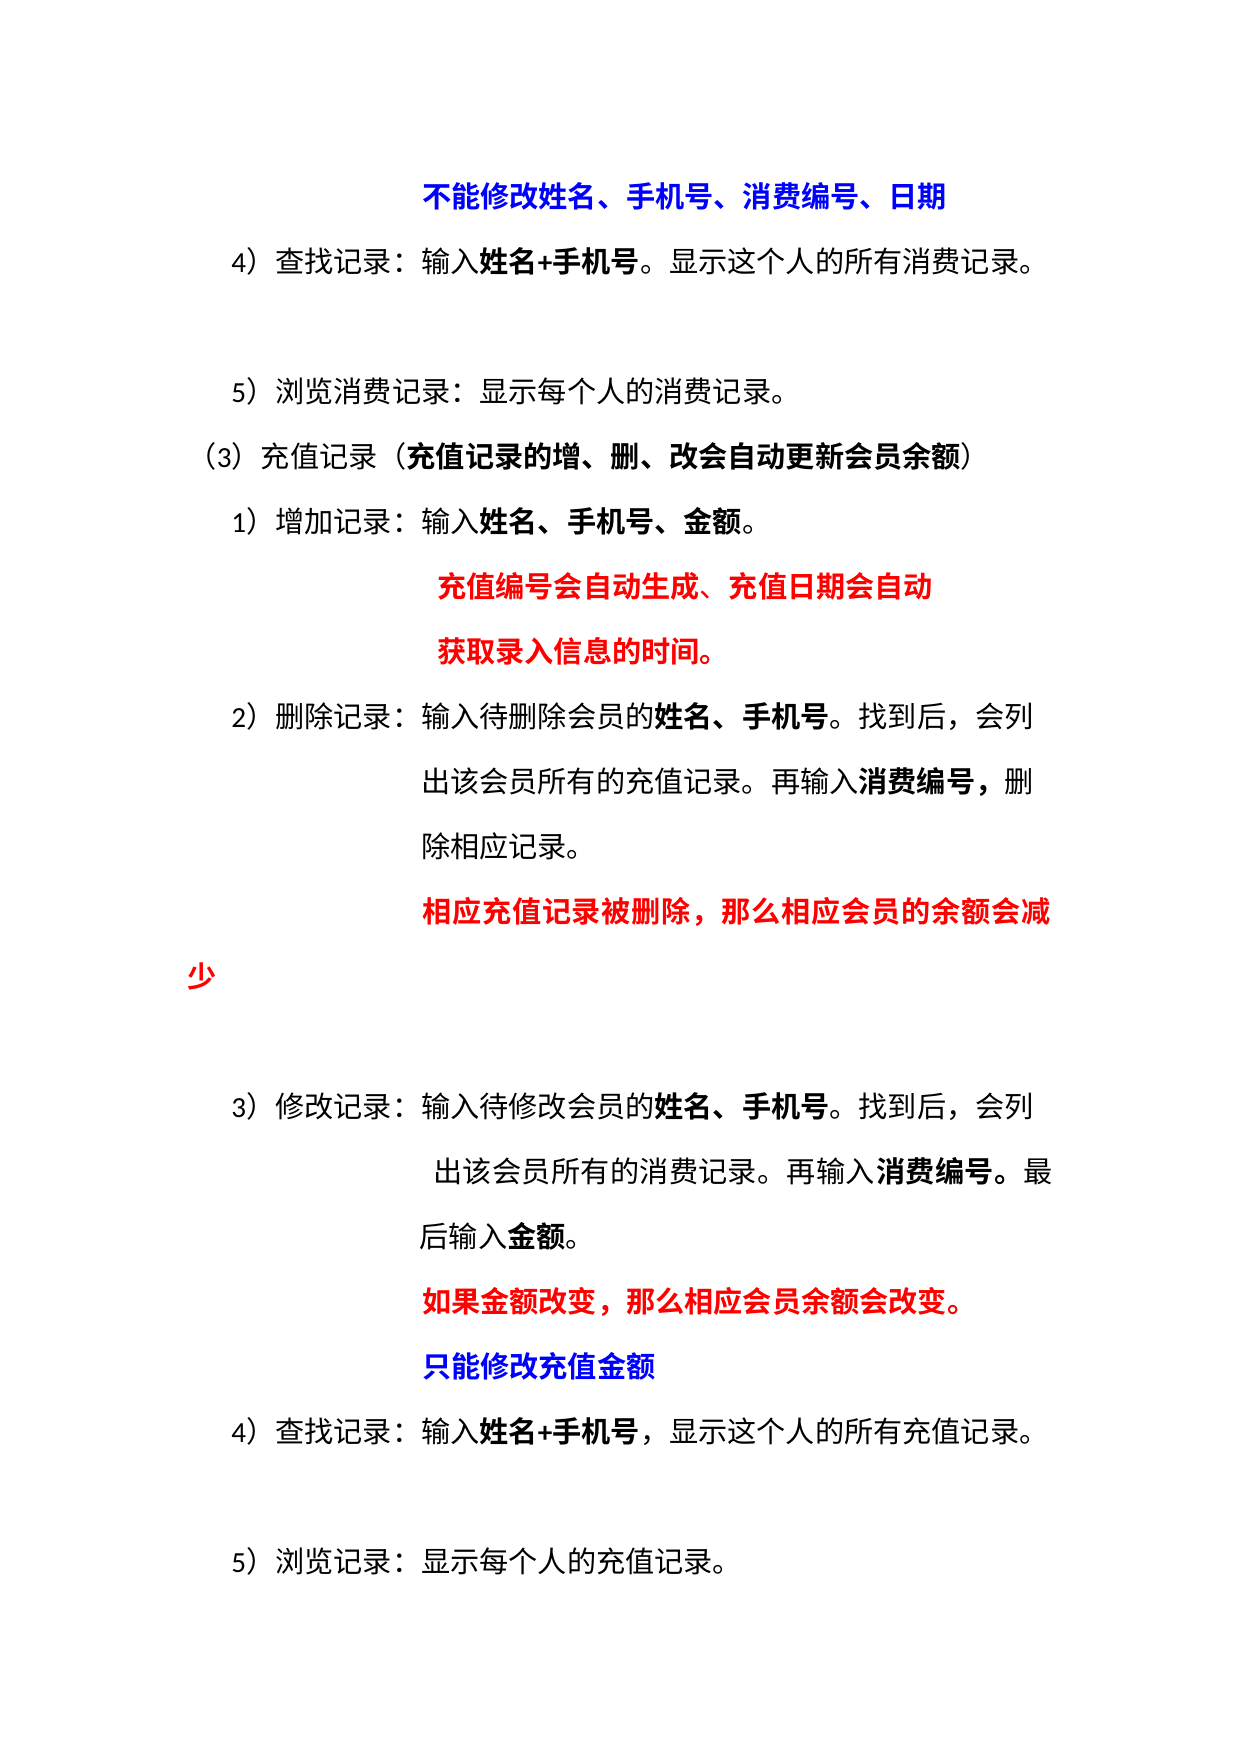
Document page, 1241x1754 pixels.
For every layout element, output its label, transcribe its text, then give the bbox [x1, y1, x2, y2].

list 查找记录：输入姓名+手机号，显示这个人的所有充值记录。 [187, 1397, 1053, 1462]
list 充值编号会自动生成、充值日期会自动 [187, 552, 1053, 617]
list 不能修改姓名、手机号、消费编号、日期 [187, 162, 1053, 227]
list 除相应记录。 [187, 812, 1053, 877]
list 修改记录：输入待修改会员的姓名、手机号。找到后，会列 [187, 1072, 1053, 1137]
list 5）浏览消费记录：显示每个人的消费记录。 [187, 357, 1053, 422]
list 获取录入信息的时间。 [187, 617, 1053, 682]
list 浏览记录：显示每个人的充值记录。 [187, 1527, 1053, 1592]
list 出该会员所有的充值记录。再输入消费编号，删 [187, 747, 1053, 812]
list 删除记录：输入待删除会员的姓名、手机号。找到后，会列 [187, 682, 1053, 747]
list 相应充值记录被删除，那么相应会员的余额会减少 [187, 877, 1053, 1007]
list 1）增加记录：输入姓名、手机号、金额。 [187, 487, 1053, 552]
list 只能修改充值金额 [187, 1332, 1053, 1397]
list （3）充值记录（充值记录的增、删、改会自动更新会员余额） [187, 422, 1053, 487]
list 查找记录：输入姓名+手机号。显示这个人的所有消费记录。 [187, 227, 1053, 292]
list 如果金额改变，那么相应会员余额会改变。 [187, 1267, 1053, 1332]
list 出该会员所有的消费记录。再输入消费编号。最 后输入金额。 [187, 1137, 1053, 1267]
